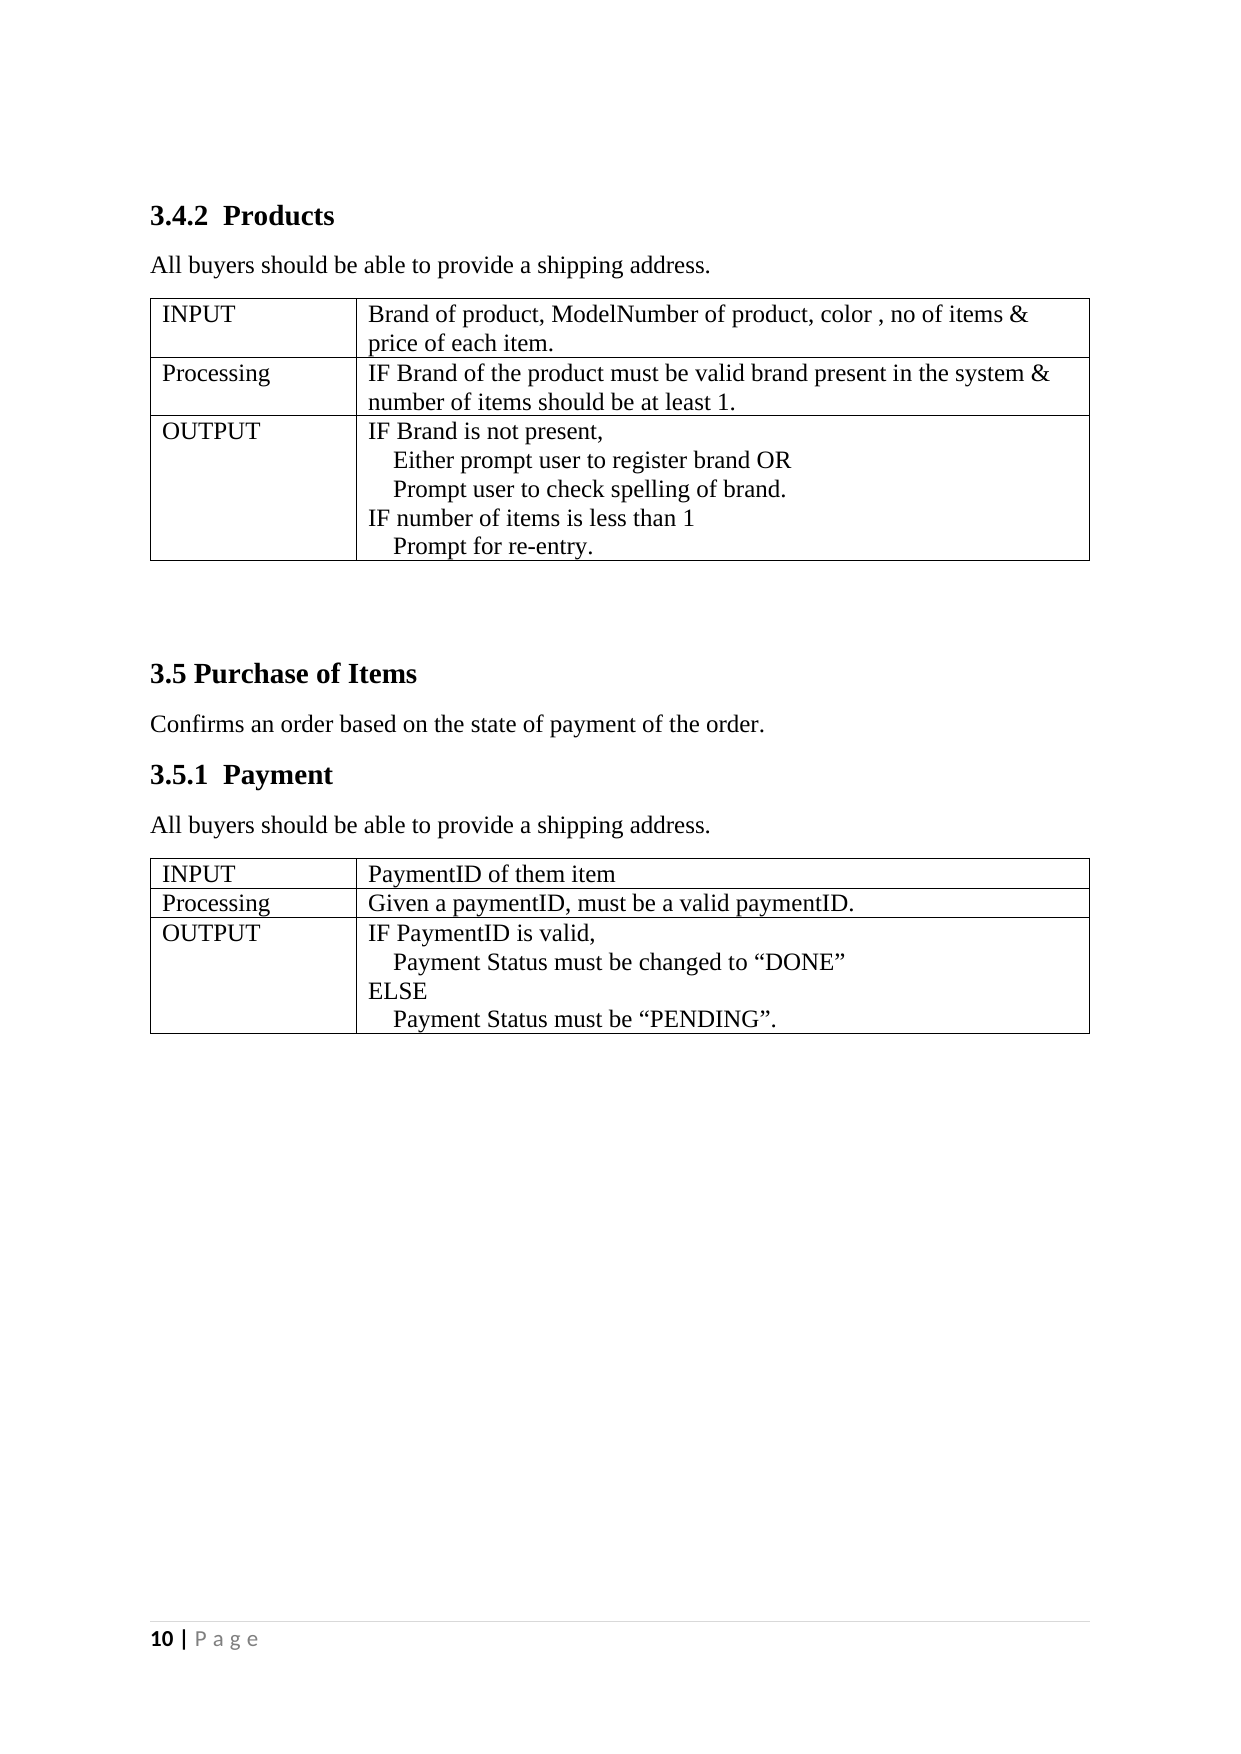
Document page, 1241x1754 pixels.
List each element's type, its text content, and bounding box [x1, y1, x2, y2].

text 3.4.2 Products [150, 198, 1090, 231]
table_cell Given a paymentID, must be a valid paymentID. [357, 889, 1089, 917]
text 3.5 Purchase of Items [150, 657, 1090, 690]
text 3.5.1 Payment [150, 757, 1090, 791]
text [150, 251, 1090, 279]
table_cell Processing [151, 889, 356, 917]
table_header Brand of product, ModelNumber of product, color , no of items & price of each item. [357, 299, 1089, 357]
table_cell OUTPUT [151, 416, 356, 560]
table_cell IF Brand of the product must be valid brand present in the system & number of items should be at least 1. [357, 358, 1089, 415]
table_header INPUT [151, 859, 356, 887]
table_cell IF PaymentID is valid, Payment Status must be changed to “DONE” ELSE Payment Status must be “PENDING”. [357, 918, 1089, 1033]
text All buyers should be able to provide a shipping address. [150, 810, 1090, 839]
table_header INPUT [151, 299, 356, 357]
table_cell OUTPUT [151, 918, 356, 1033]
table_cell IF Brand is not present, Either prompt user to register brand OR Prompt user to check spelling of brand. IF number of items is less than 1 Prompt for re-entry. [357, 416, 1089, 560]
table_header PaymentID of them item [357, 859, 1089, 887]
text Confirms an order based on the state of payment of the order. [150, 709, 1090, 738]
table_cell Processing [151, 358, 356, 415]
